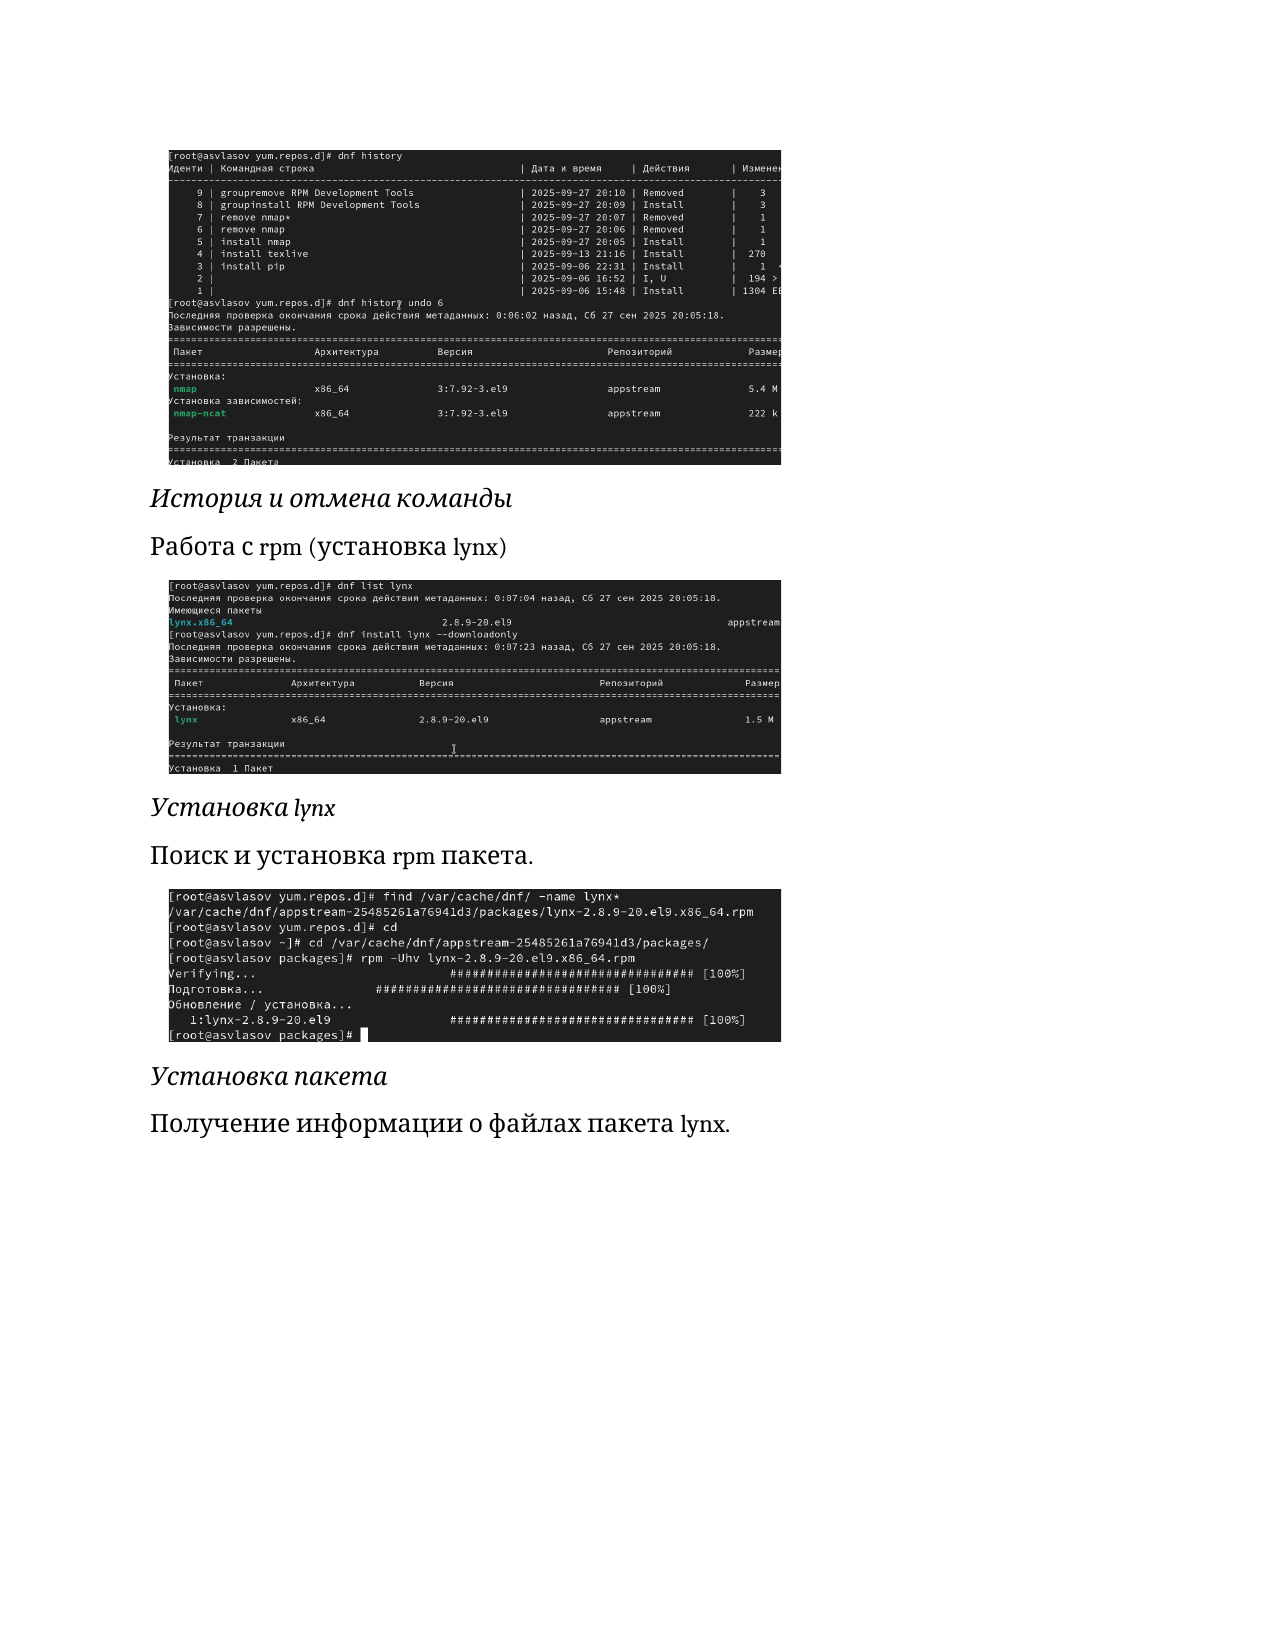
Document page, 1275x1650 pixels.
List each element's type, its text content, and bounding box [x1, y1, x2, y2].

picture [168, 150, 782, 465]
picture [168, 889, 782, 1042]
text Поиск и установка rpm пакета. [150, 842, 1125, 870]
text Работа с rpm (установка lynx) [150, 533, 1125, 562]
text Получение информации о файлах пакета lynx. [150, 1110, 1125, 1139]
picture [168, 580, 782, 774]
text Установка lynx [150, 794, 1125, 823]
text Установка пакета [150, 1063, 1125, 1092]
text История и отмена команды [150, 485, 1125, 514]
